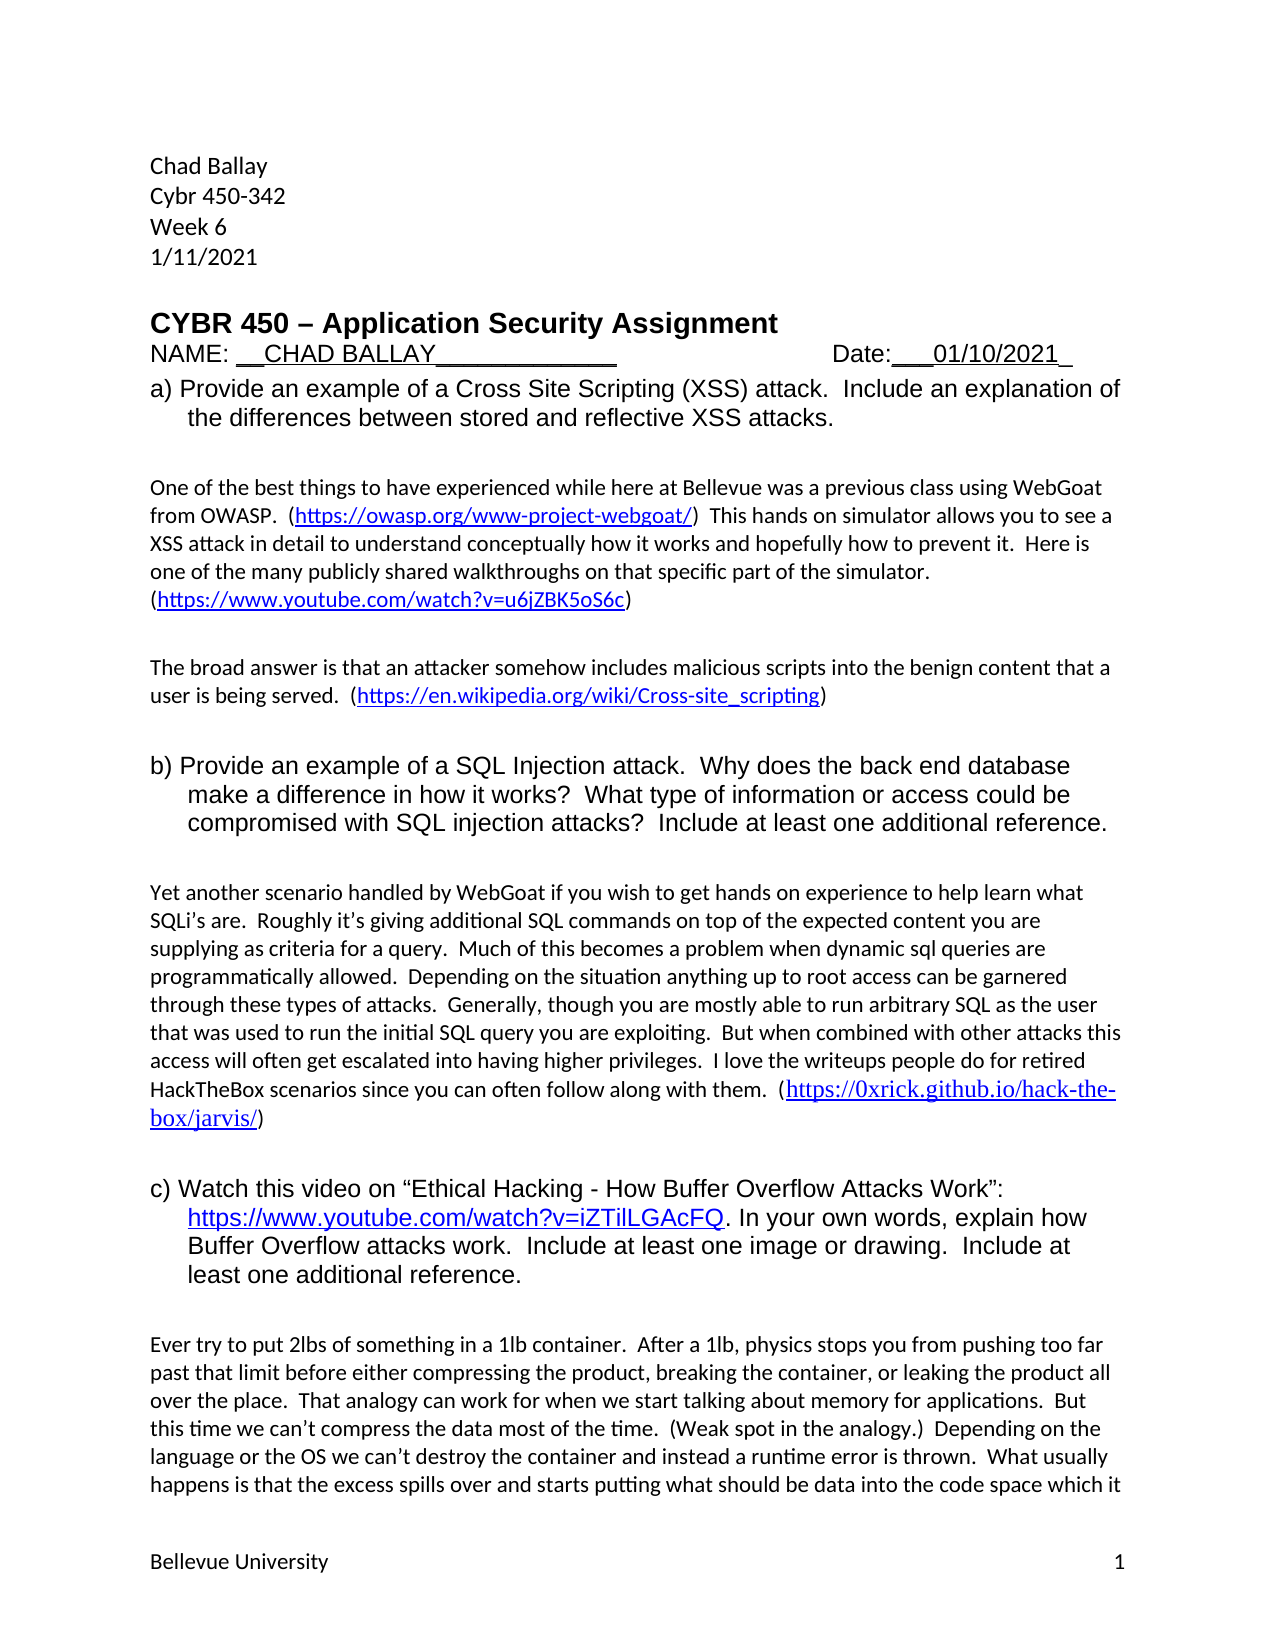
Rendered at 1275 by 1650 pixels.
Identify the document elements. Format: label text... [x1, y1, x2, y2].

text Chad Ballay [150, 150, 1125, 181]
text CYBR 450 – Application Security Assignment [150, 306, 1125, 339]
text The broad answer is that an attacker somehow includes malicious scripts into the benign content that a user is being served. (https://en.wikipedia.org/wiki/Cross-site_scripting) [150, 653, 1125, 709]
text a) Provide an example of a Cross Site Scripting (XSS) attack. Include an explanation of the differences between stored and reflective XSS attacks. [150, 374, 1125, 432]
text Week 6 [150, 211, 1125, 242]
text Yet another scenario handled by WebGoat if you wish to get hands on experience to help learn what SQLi’s are. Roughly it’s giving additional SQL commands on top of the expected content you are supplying as criteria for a query. Much of this becomes a problem when dynamic sql queries are programmatically allowed. Depending on the situation anything up to root access can be garnered through these types of attacks. Generally, though you are mostly able to run arbitrary SQL as the user that was used to run the initial SQL query you are exploiting. But when combined with other attacks this access will often get escalated into having higher privileges. I love the writeups people do for retired HackTheBox scenarios since you can often follow along with them. (https://0xrick.github.io/hack-the-box/jarvis/) [150, 878, 1125, 1133]
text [150, 1330, 1125, 1498]
text b) Provide an example of a SQL Injection attack. Why does the back end database make a difference in how it works? What type of information or access could be compromised with SQL injection attacks? Include at least one additional reference. [150, 751, 1125, 837]
text 1/11/2021 [150, 242, 1125, 272]
text c) Watch this video on “Ethical Hacking - How Buffer Overflow Attacks Work”: https://www.youtube.com/watch?v=iZTilLGAcFQ. In your own words, explain how Buffer Overflow attacks work. Include at least one image or drawing. Include at least one additional reference. [150, 1174, 1125, 1289]
text NAME: __CHAD BALLAY_____________ Date:___01/10/2021_ [150, 339, 1125, 368]
text One of the best things to have experienced while here at Bellevue was a previous class using WebGoat from OWASP. (https://owasp.org/www-project-webgoat/) This hands on simulator allows you to see a XSS attack in detail to understand conceptually how it works and hopefully how to prevent it. Here is one of the many publicly shared walkthroughs on that specific part of the simulator. (https://www.youtube.com/watch?v=u6jZBK5oS6c) [150, 473, 1125, 613]
text Cybr 450-342 [150, 181, 1125, 211]
